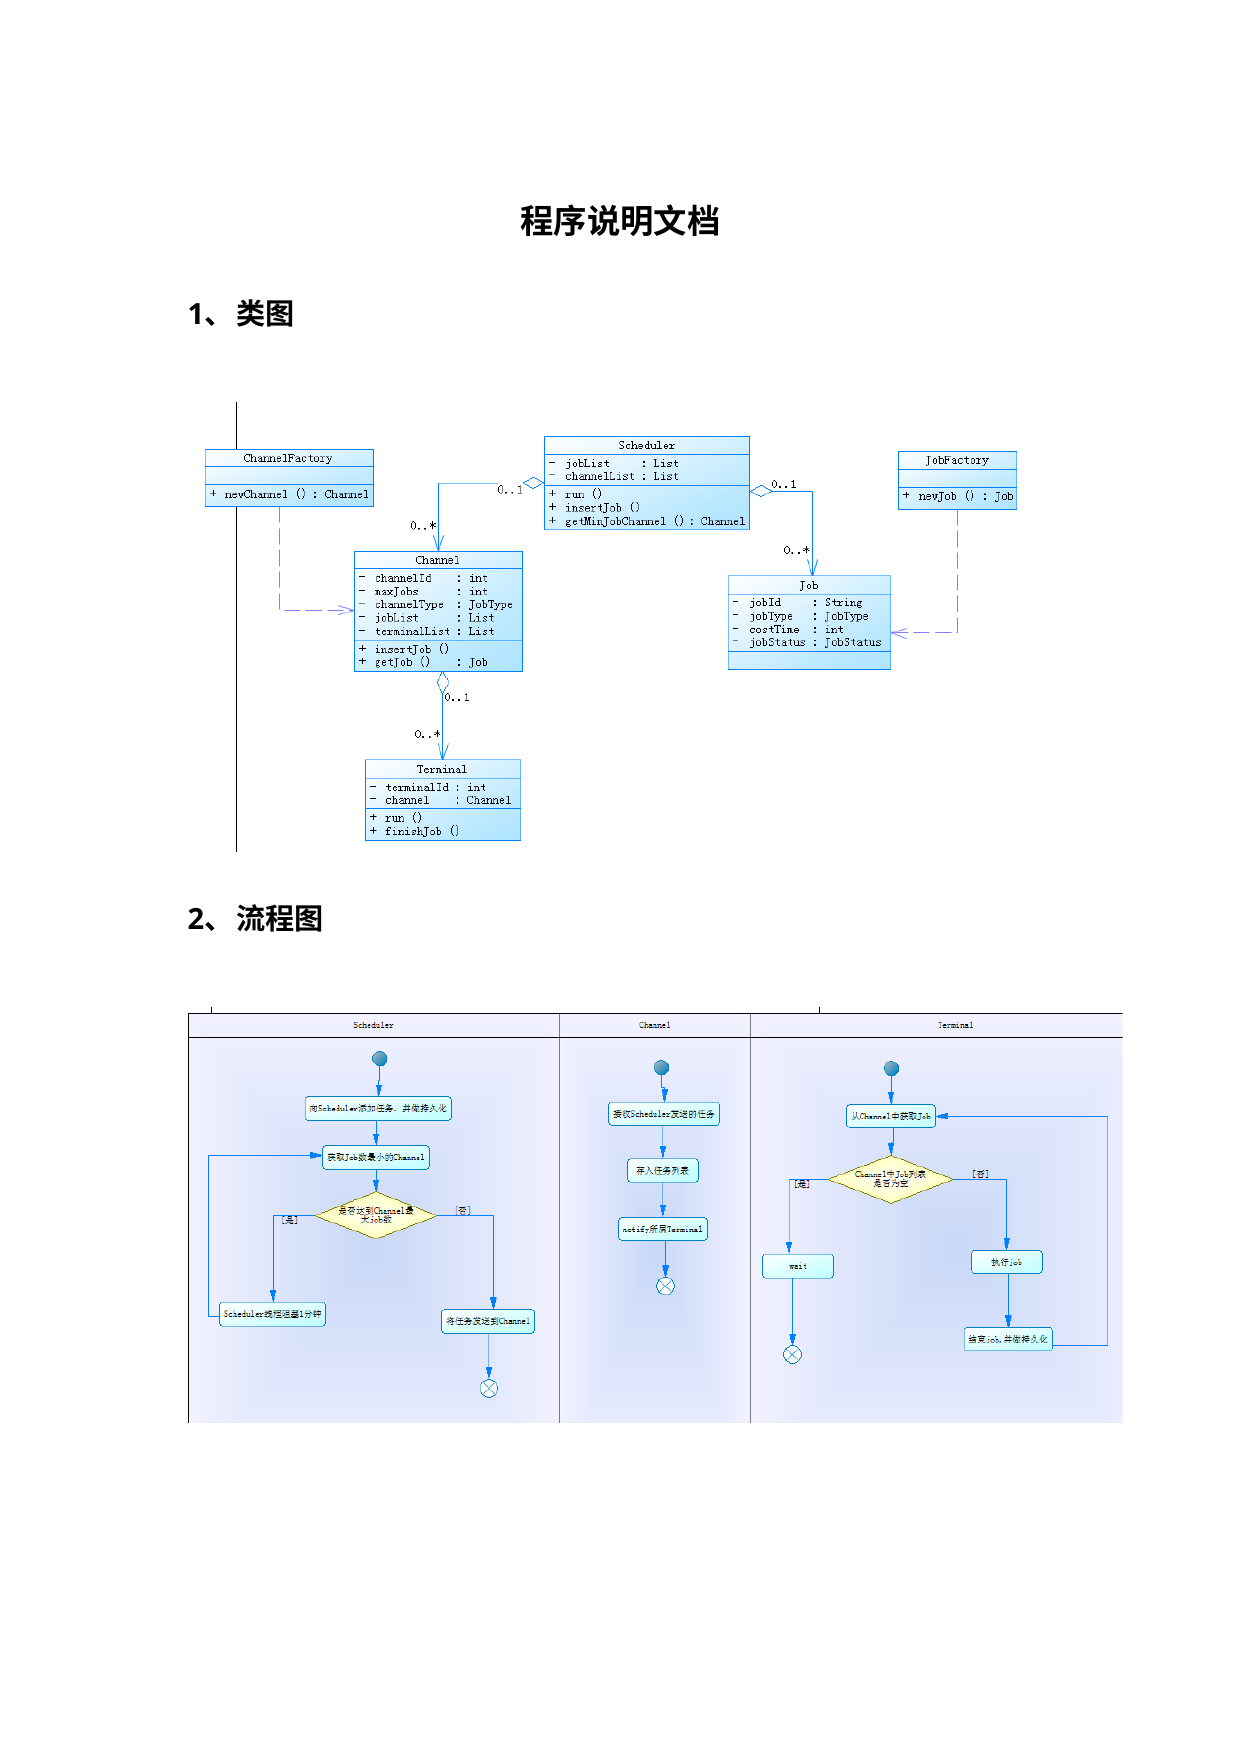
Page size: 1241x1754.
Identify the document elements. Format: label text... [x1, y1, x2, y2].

picture [187, 402, 1053, 852]
subtitle 流程图 [187, 884, 1053, 949]
title 程序说明文档 [187, 187, 1053, 252]
picture [187, 1007, 1123, 1423]
subtitle 类图 [187, 279, 1053, 344]
